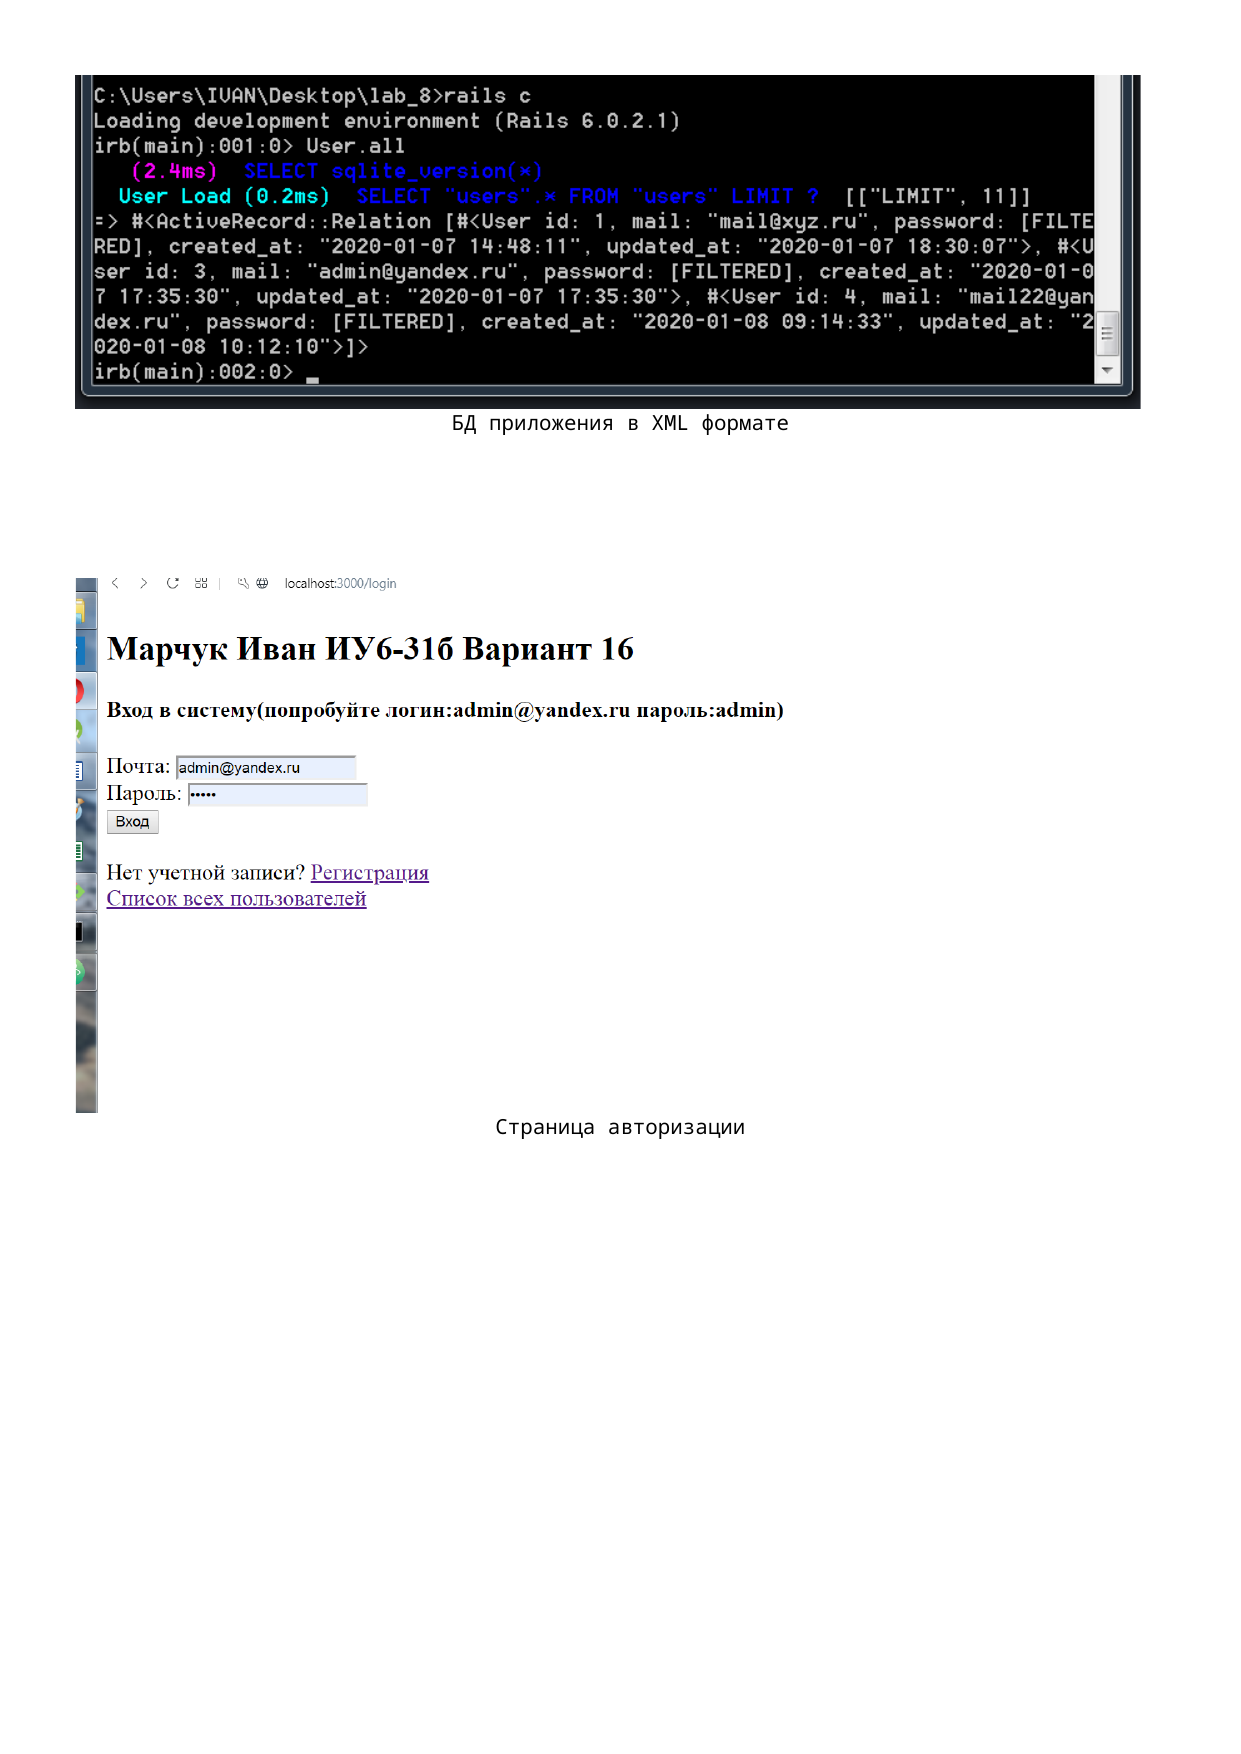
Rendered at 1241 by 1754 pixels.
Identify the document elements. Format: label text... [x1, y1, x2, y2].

picture [75, 75, 1142, 409]
text Страница авторизации [75, 1113, 1165, 1141]
text БД приложения в XML формате [75, 408, 1165, 437]
picture [75, 578, 1165, 1113]
